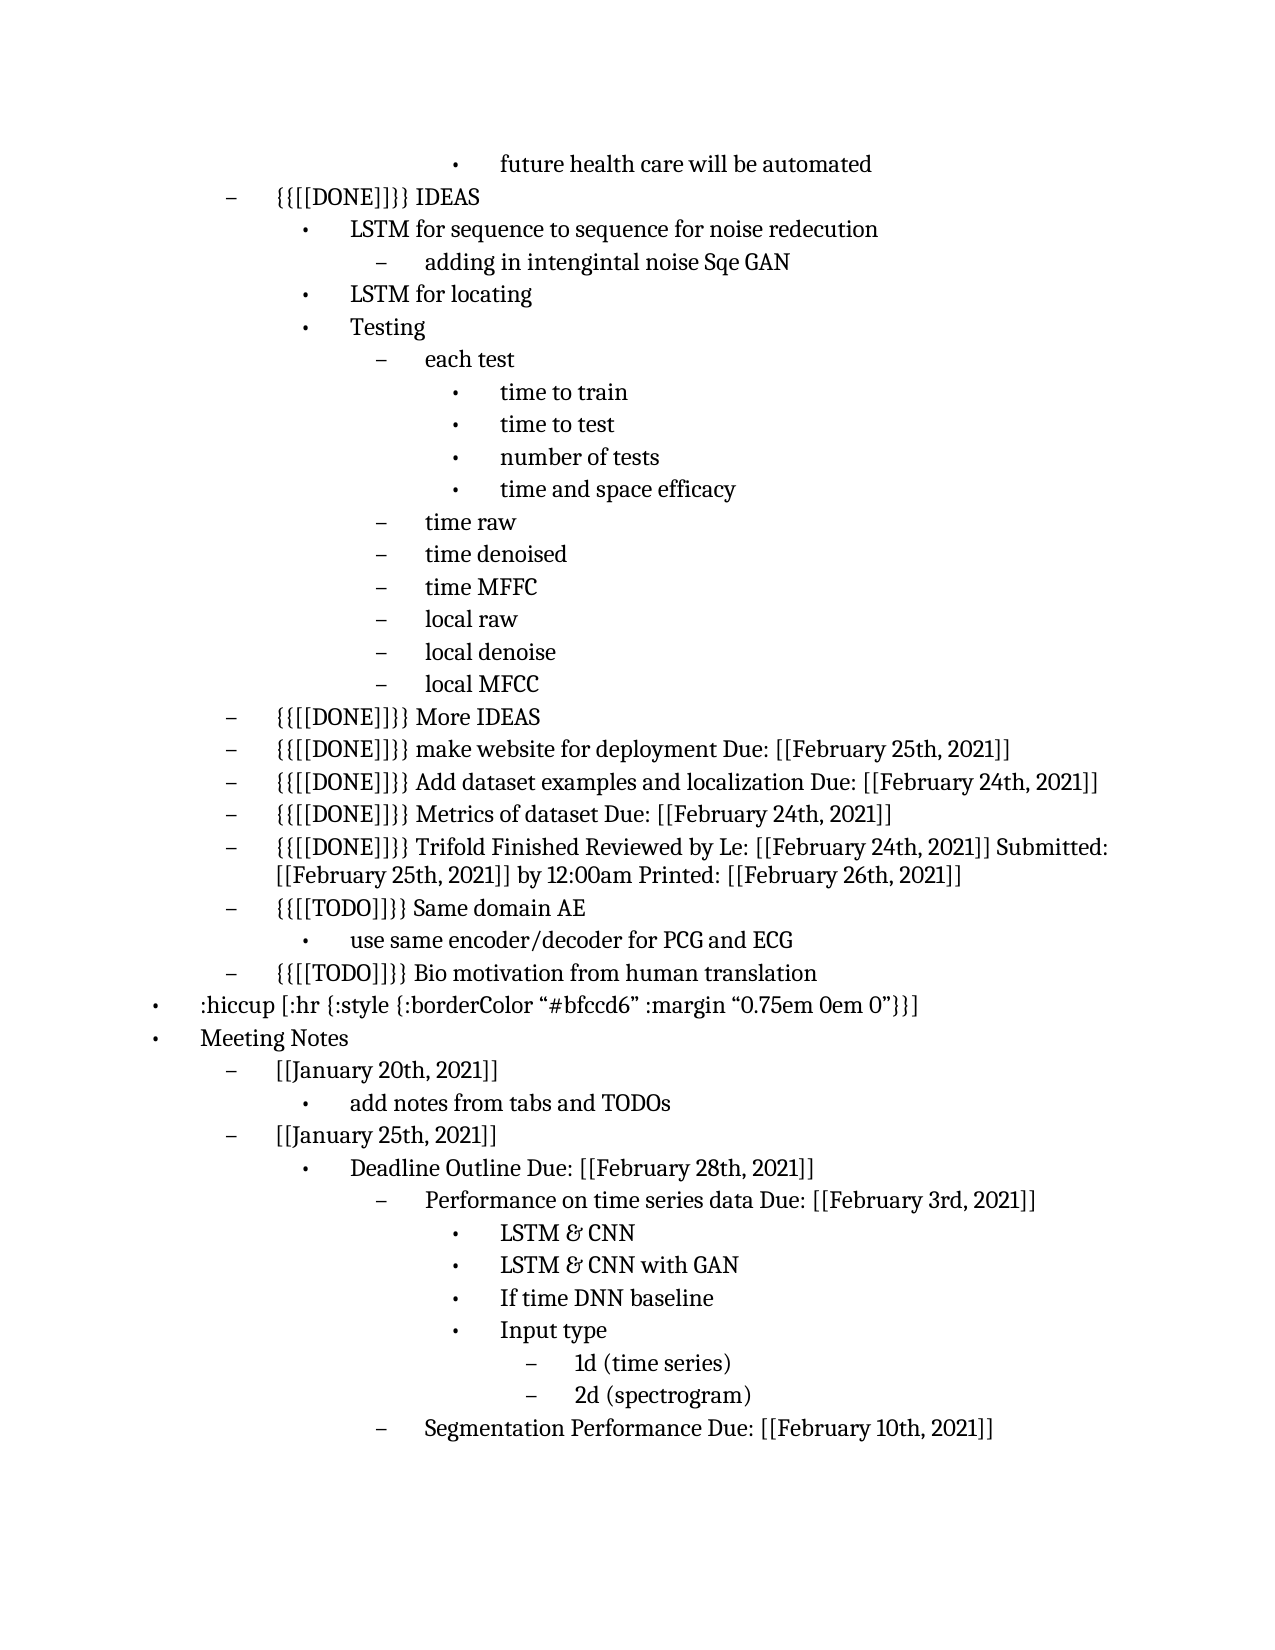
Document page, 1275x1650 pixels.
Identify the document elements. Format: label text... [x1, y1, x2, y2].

list Segmentation Performance Due: [[February 10th, 2021]] [375, 1414, 1125, 1442]
list {{[[DONE]]}} make website for deployment Due: [[February 25th, 2021]] [225, 735, 1125, 764]
list LSTM & CNN with GAN [450, 1251, 1125, 1280]
list {{[[TODO]]}} Bio motivation from human translation [225, 959, 1125, 987]
list {{[[TODO]]}} Same domain AE [225, 894, 1125, 922]
list 2d (spectrogram) [525, 1381, 1125, 1410]
list adding in intengintal noise Sqe GAN [375, 247, 1125, 276]
list LSTM & CNN [450, 1219, 1125, 1247]
list LSTM for sequence to sequence for noise redecution [300, 215, 1125, 244]
list time and space efficacy [450, 475, 1125, 504]
list {{[[DONE]]}} Metrics of dataset Due: [[February 24th, 2021]] [225, 800, 1125, 829]
list Deadline Outline Due: [[February 28th, 2021]] [300, 1154, 1125, 1182]
list Performance on time series data Due: [[February 3rd, 2021]] [375, 1186, 1125, 1215]
list Meeting Notes [150, 1024, 1125, 1052]
list number of tests [450, 442, 1125, 471]
list local raw [375, 605, 1125, 634]
list {{[[DONE]]}} Trifold Finished Reviewed by Le: [[February 24th, 2021]] Submitted: [[February 25th, 2021]] by 12:00am Printed: [[February 26th, 2021]] [225, 832, 1125, 890]
list :hiccup [:hr {:style {:borderColor “#bfccd6” :margin “0.75em 0em 0”}}] [150, 991, 1125, 1020]
list time MFFC [375, 572, 1125, 601]
list Testing [300, 312, 1125, 341]
list 1d (time series) [525, 1349, 1125, 1377]
list future health care will be automated [450, 150, 1125, 179]
list each test [375, 345, 1125, 374]
list {{[[DONE]]}} Add dataset examples and localization Due: [[February 24th, 2021]] [225, 767, 1125, 796]
list If time DNN baseline [450, 1284, 1125, 1312]
list time to train [450, 377, 1125, 406]
list Input type [450, 1316, 1125, 1345]
list [[January 25th, 2021]] [225, 1121, 1125, 1150]
list time to test [450, 410, 1125, 439]
list add notes from tabs and TODOs [300, 1089, 1125, 1117]
list LSTM for locating [300, 280, 1125, 309]
list use same encoder/decoder for PCG and ECG [300, 926, 1125, 955]
list [[January 20th, 2021]] [225, 1056, 1125, 1085]
list local MFCC [375, 670, 1125, 699]
list time raw [375, 507, 1125, 536]
list local denoise [375, 637, 1125, 666]
list {{[[DONE]]}} More IDEAS [225, 702, 1125, 731]
list time denoised [375, 540, 1125, 569]
list {{[[DONE]]}} IDEAS [225, 182, 1125, 211]
